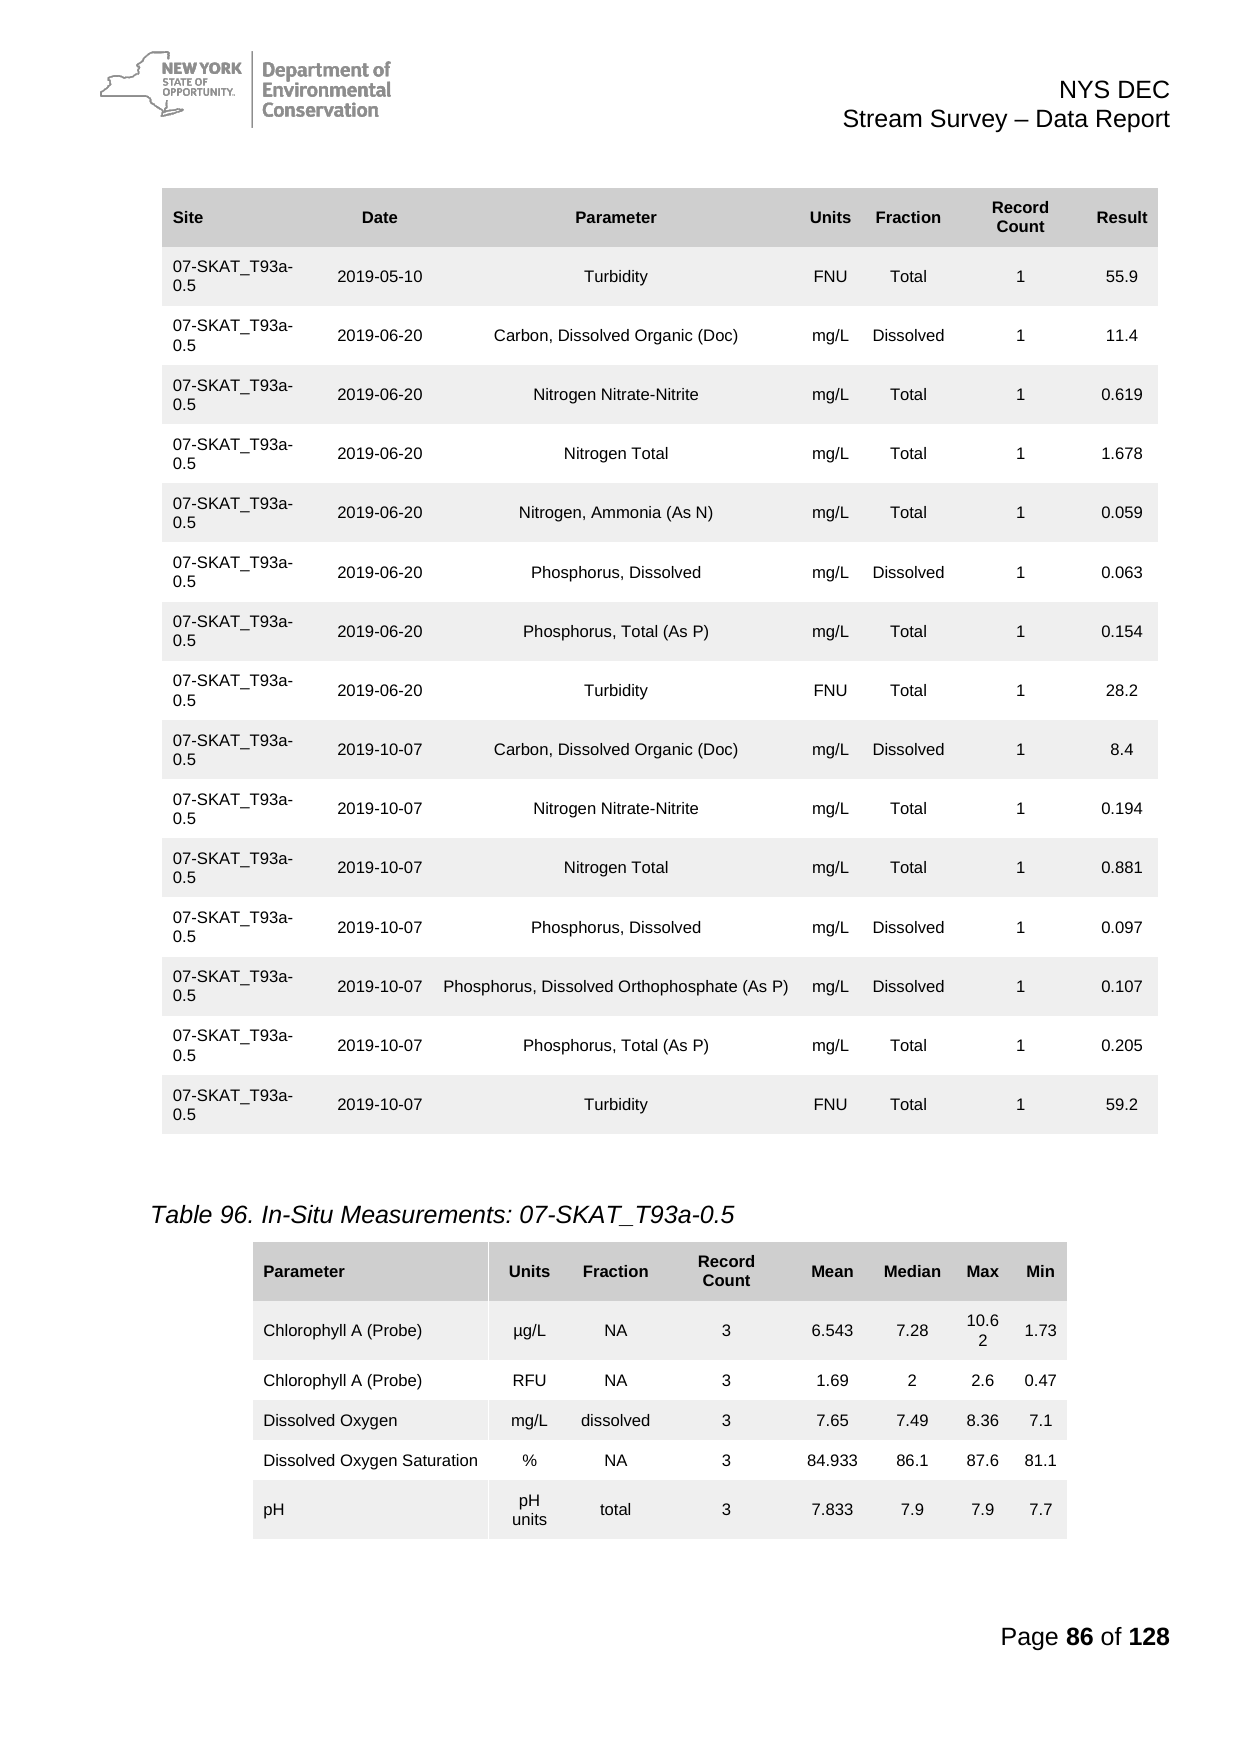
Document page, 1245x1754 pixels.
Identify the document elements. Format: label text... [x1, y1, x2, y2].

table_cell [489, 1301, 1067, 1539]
text Table 96. In-Situ Measurements: 07-SKAT_T93a-0.5 [150, 1200, 1170, 1229]
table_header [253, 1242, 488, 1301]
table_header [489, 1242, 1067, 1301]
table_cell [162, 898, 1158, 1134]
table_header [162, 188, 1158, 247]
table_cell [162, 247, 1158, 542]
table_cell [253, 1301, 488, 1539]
picture [100, 51, 391, 128]
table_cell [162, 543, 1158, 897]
